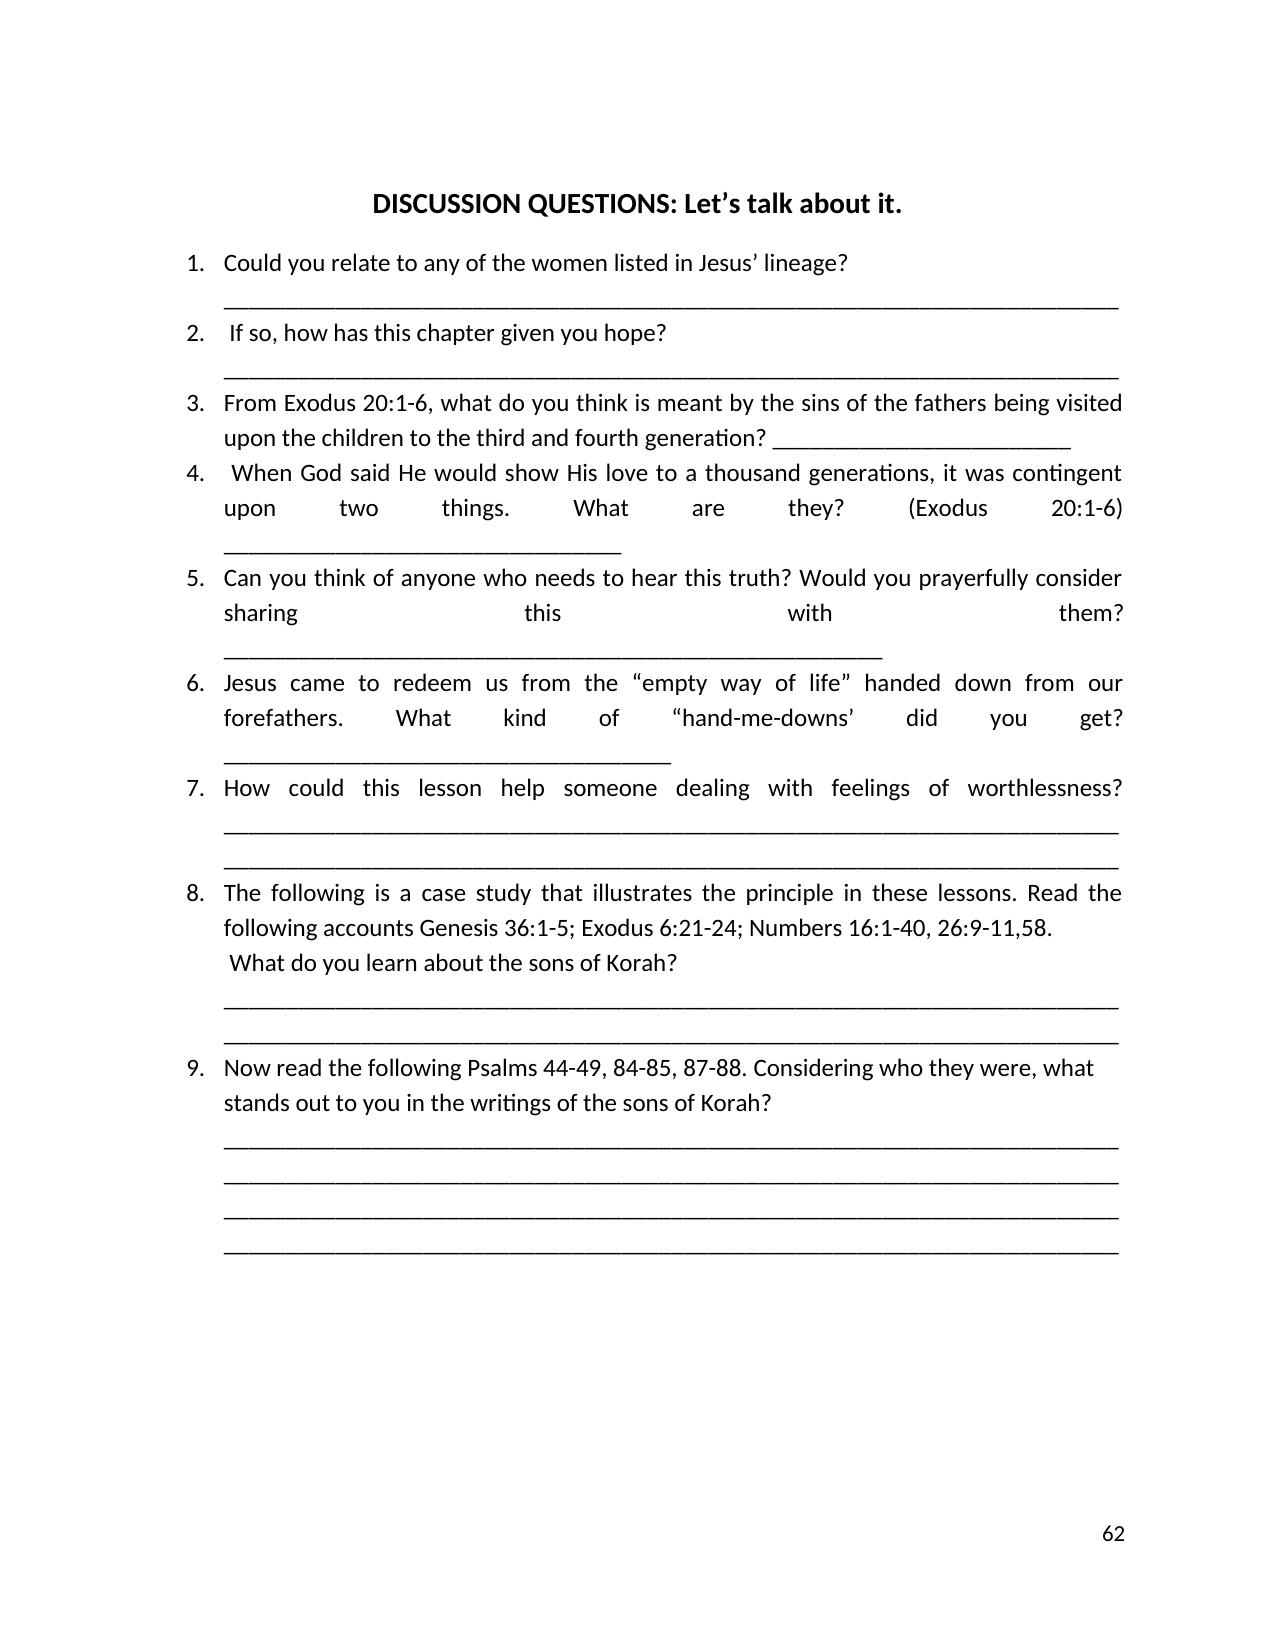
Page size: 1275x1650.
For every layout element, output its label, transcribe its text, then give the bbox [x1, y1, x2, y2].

list When God said He would show His love to a thousand generations, it was contingent upon two things. What are they? (Exodus 20:1-6) ________________________________ [186, 457, 1124, 557]
list The following is a case study that illustrates the principle in these lessons. Read the following accounts Genesis 36:1-5; Exodus 6:21-24; Numbers 16:1-40, 26:9-11,58. [186, 877, 1124, 942]
list Jesus came to redeem us from the “empty way of life” handed down from our forefathers. What kind of “hand-me-downs’ did you get? ____________________________________ [186, 667, 1124, 767]
list How could this lesson help someone dealing with feelings of worthlessness? ________________________________________________________________________________________________________________________________________________ [186, 772, 1124, 872]
list From Exodus 20:1-6, what do you think is meant by the sins of the fathers being visited upon the children to the third and fourth generation? ________________________ [186, 387, 1124, 452]
text DISCUSSION QUESTIONS: Let’s talk about it. [150, 185, 1125, 221]
list If so, how has this chapter given you hope? ________________________________________________________________________ [186, 317, 1124, 382]
list Can you think of anyone who needs to hear this truth? Would you prayerfully consider sharing this with them? _____________________________________________________ [186, 562, 1124, 662]
list What do you learn about the sons of Korah? ________________________________________________________________________________________________________________________________________________ [223, 947, 1124, 1047]
list Could you relate to any of the women listed in Jesus’ lineage? ________________________________________________________________________ [186, 247, 1124, 312]
list Now read the following Psalms 44-49, 84-85, 87-88. Considering who they were, what stands out to you in the writings of the sons of Korah? ________________________________________________________________________________________________________________________________________________________________________________________________________________________________________________________________________________________________ [186, 1052, 1124, 1257]
